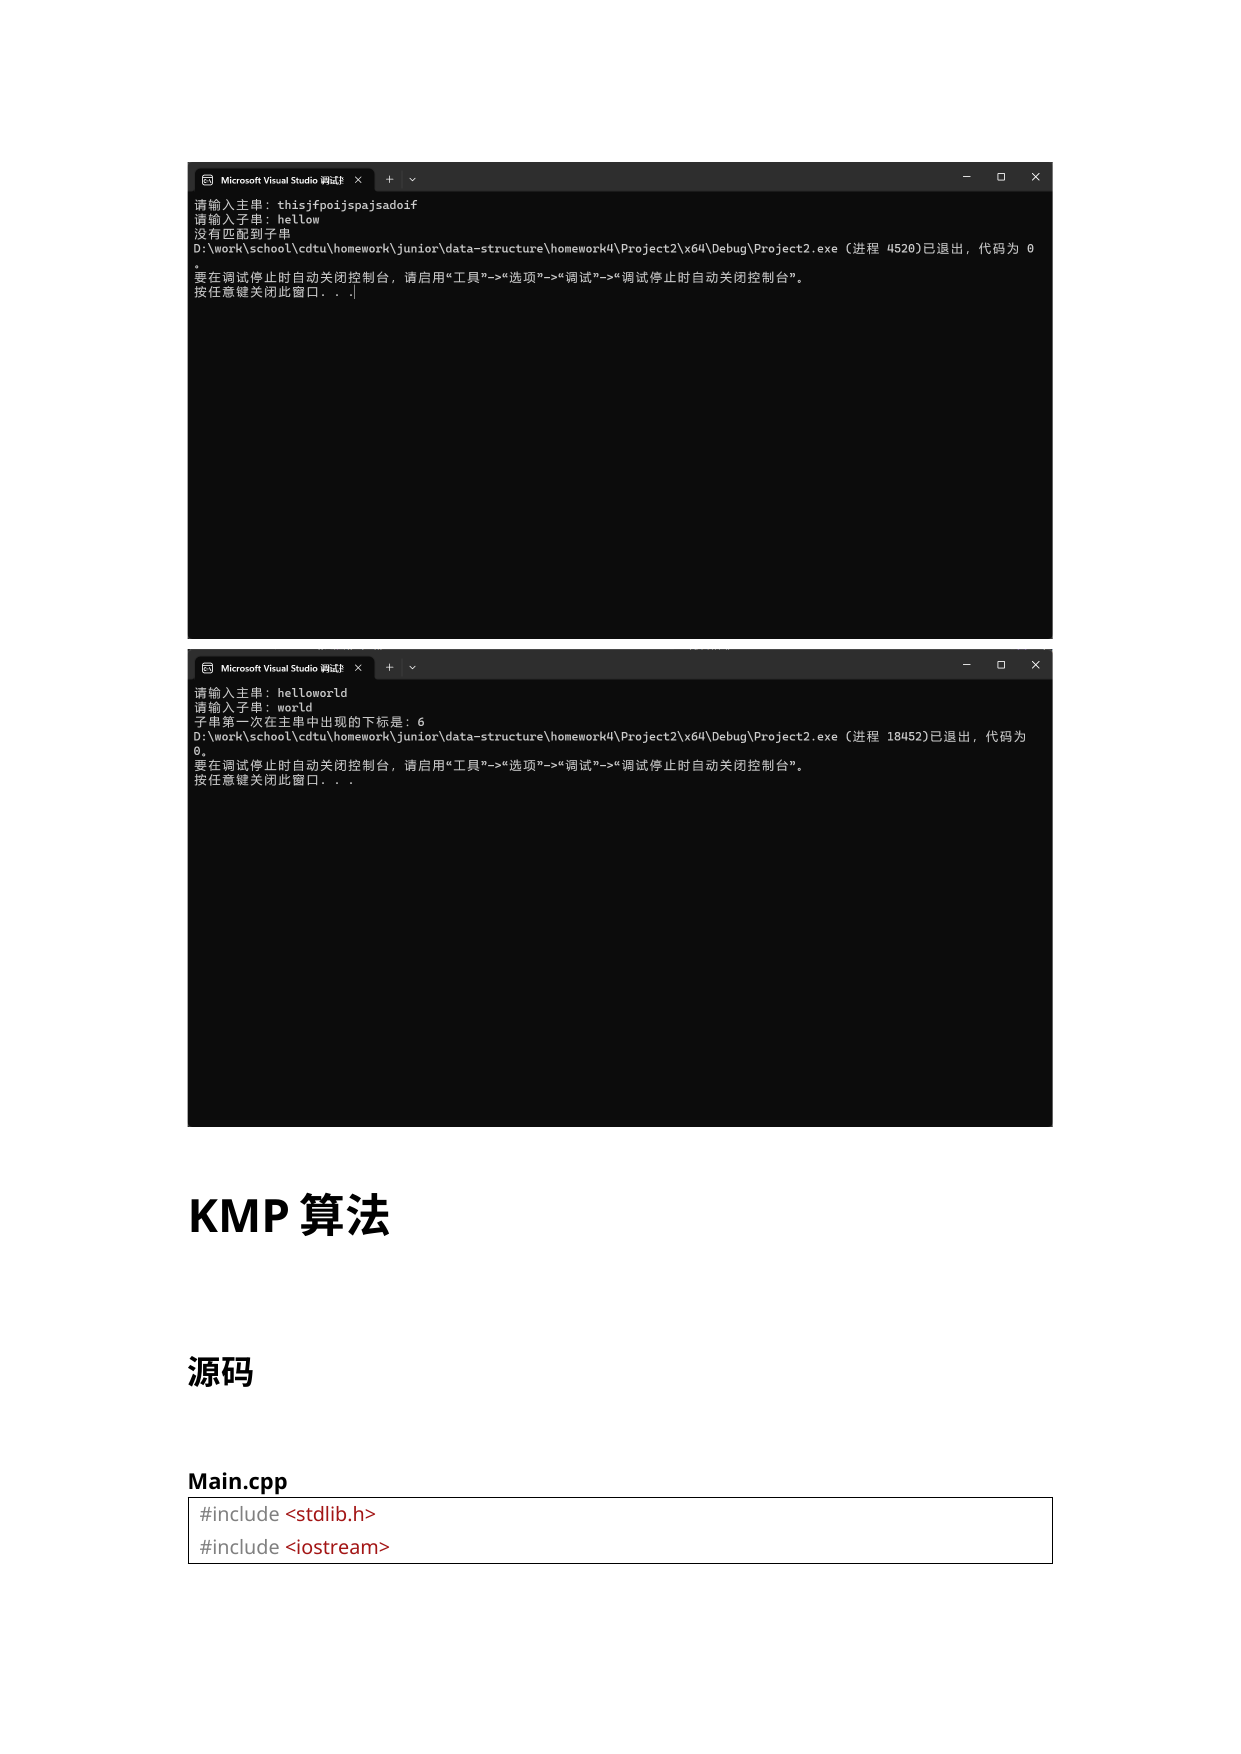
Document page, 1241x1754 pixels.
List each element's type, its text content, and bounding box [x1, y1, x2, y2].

text Main.cpp [187, 1464, 1053, 1497]
picture [187, 649, 1053, 1127]
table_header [189, 1498, 1052, 1563]
subtitle 源码 [187, 1337, 1053, 1402]
subtitle KMP算法 [187, 1164, 1053, 1262]
picture [187, 162, 1053, 639]
